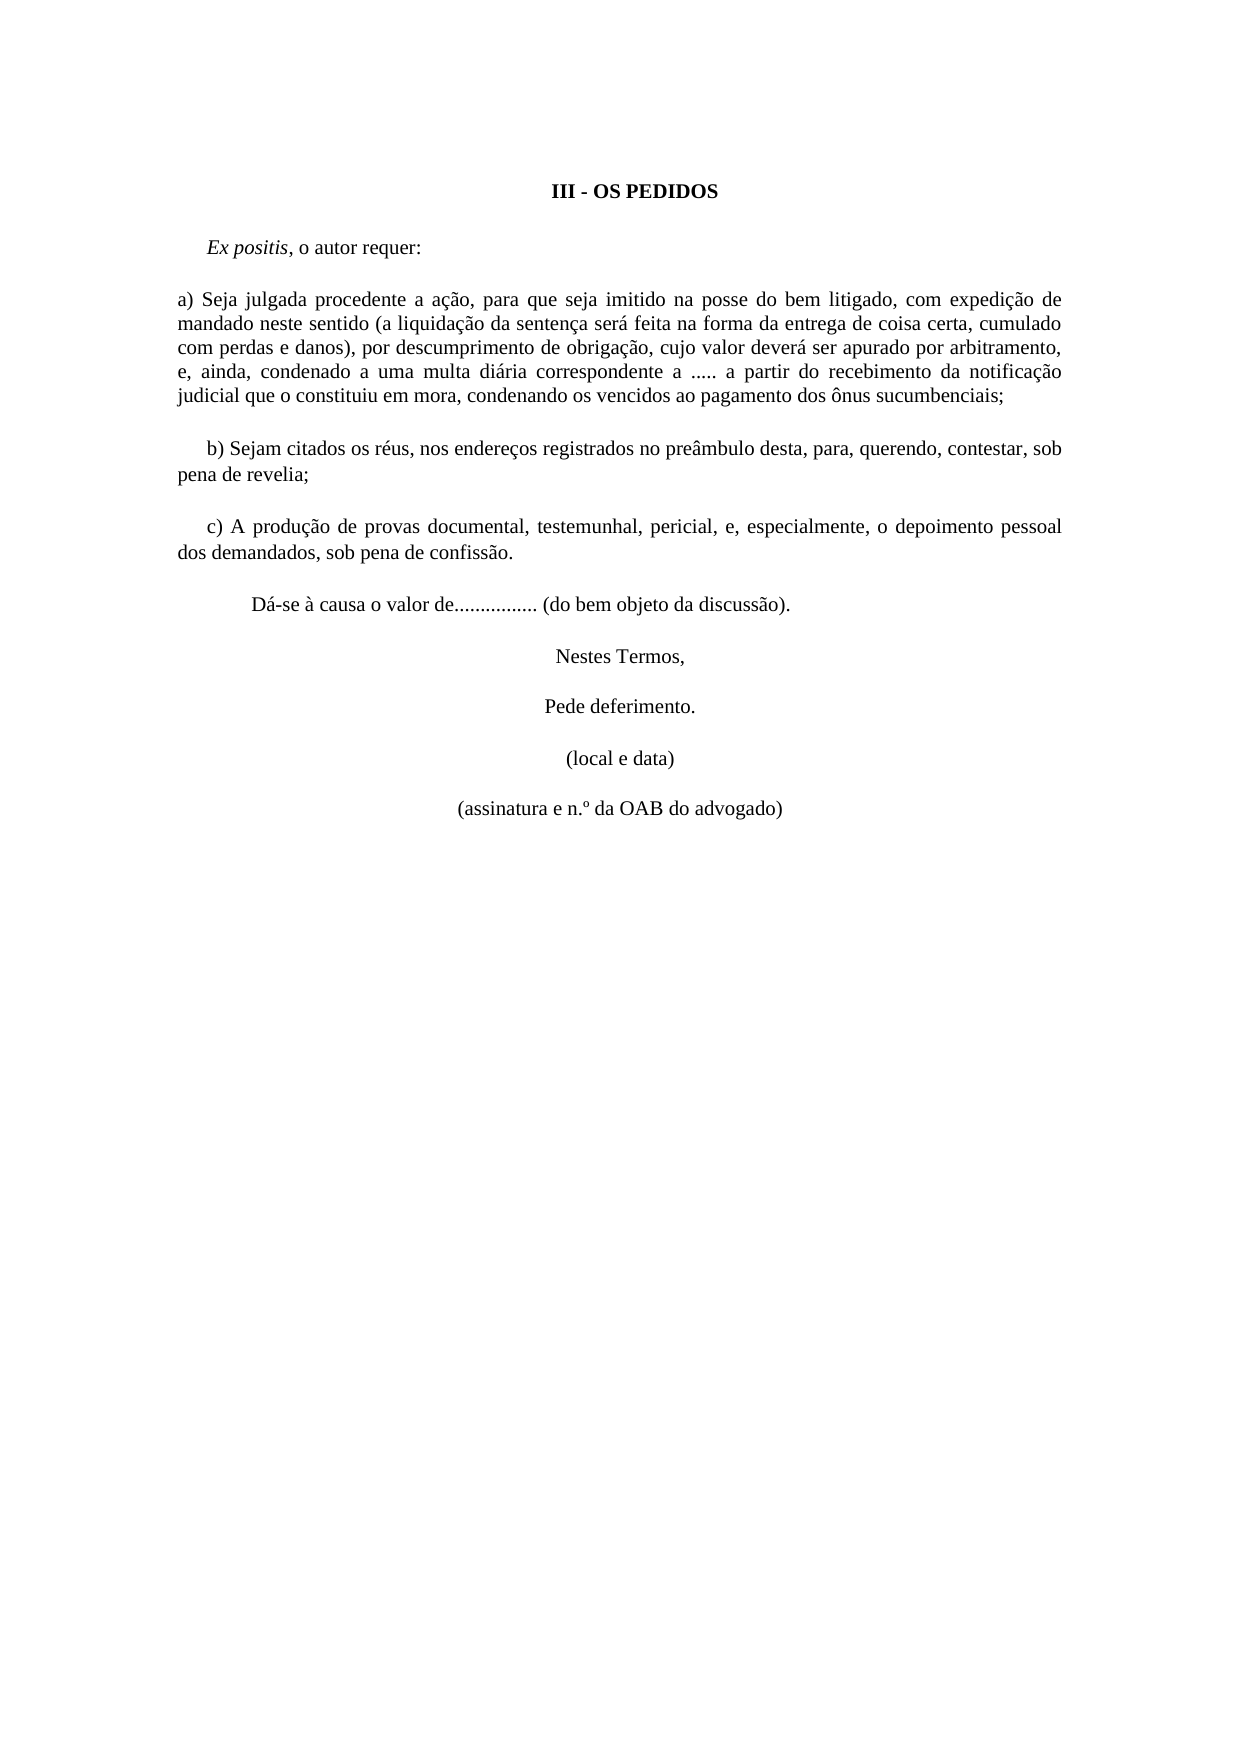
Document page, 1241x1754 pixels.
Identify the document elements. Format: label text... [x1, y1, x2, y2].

text Dá-se à causa o valor de................ (do bem objeto da discussão). [177, 590, 1063, 616]
text b) Sejam citados os réus, nos endereços registrados no preâmbulo desta, para, querendo, contestar, sob pena de revelia; [177, 433, 1063, 486]
text (local e data) [177, 744, 1063, 770]
text c) A produção de provas documental, testemunhal, pericial, e, especialmente, o depoimento pessoal dos demandados, sob pena de confissão. [177, 512, 1063, 564]
text (assinatura e n.º da OAB do advogado) [177, 794, 1063, 820]
text Ex positis, o autor requer: [177, 231, 1063, 259]
text a) Seja julgada procedente a ação, para que seja imitido na posse do bem litigado, com expedição de mandado neste sentido (a liquidação da sentença será feita na forma da entrega de coisa certa, cumulado com perdas e danos), por descumprimento de obrigação, cujo valor deverá ser apurado por arbitramento, e, ainda, condenado a uma multa diária correspondente a ..... a partir do recebimento da notificação judicial que o constituiu em mora, condenando os vencidos ao pagamento dos ônus sucumbenciais; [177, 287, 1063, 407]
text III - OS PEDIDOS [177, 176, 1063, 203]
text Pede deferimento. [177, 692, 1063, 718]
text Nestes Termos, [177, 642, 1063, 668]
